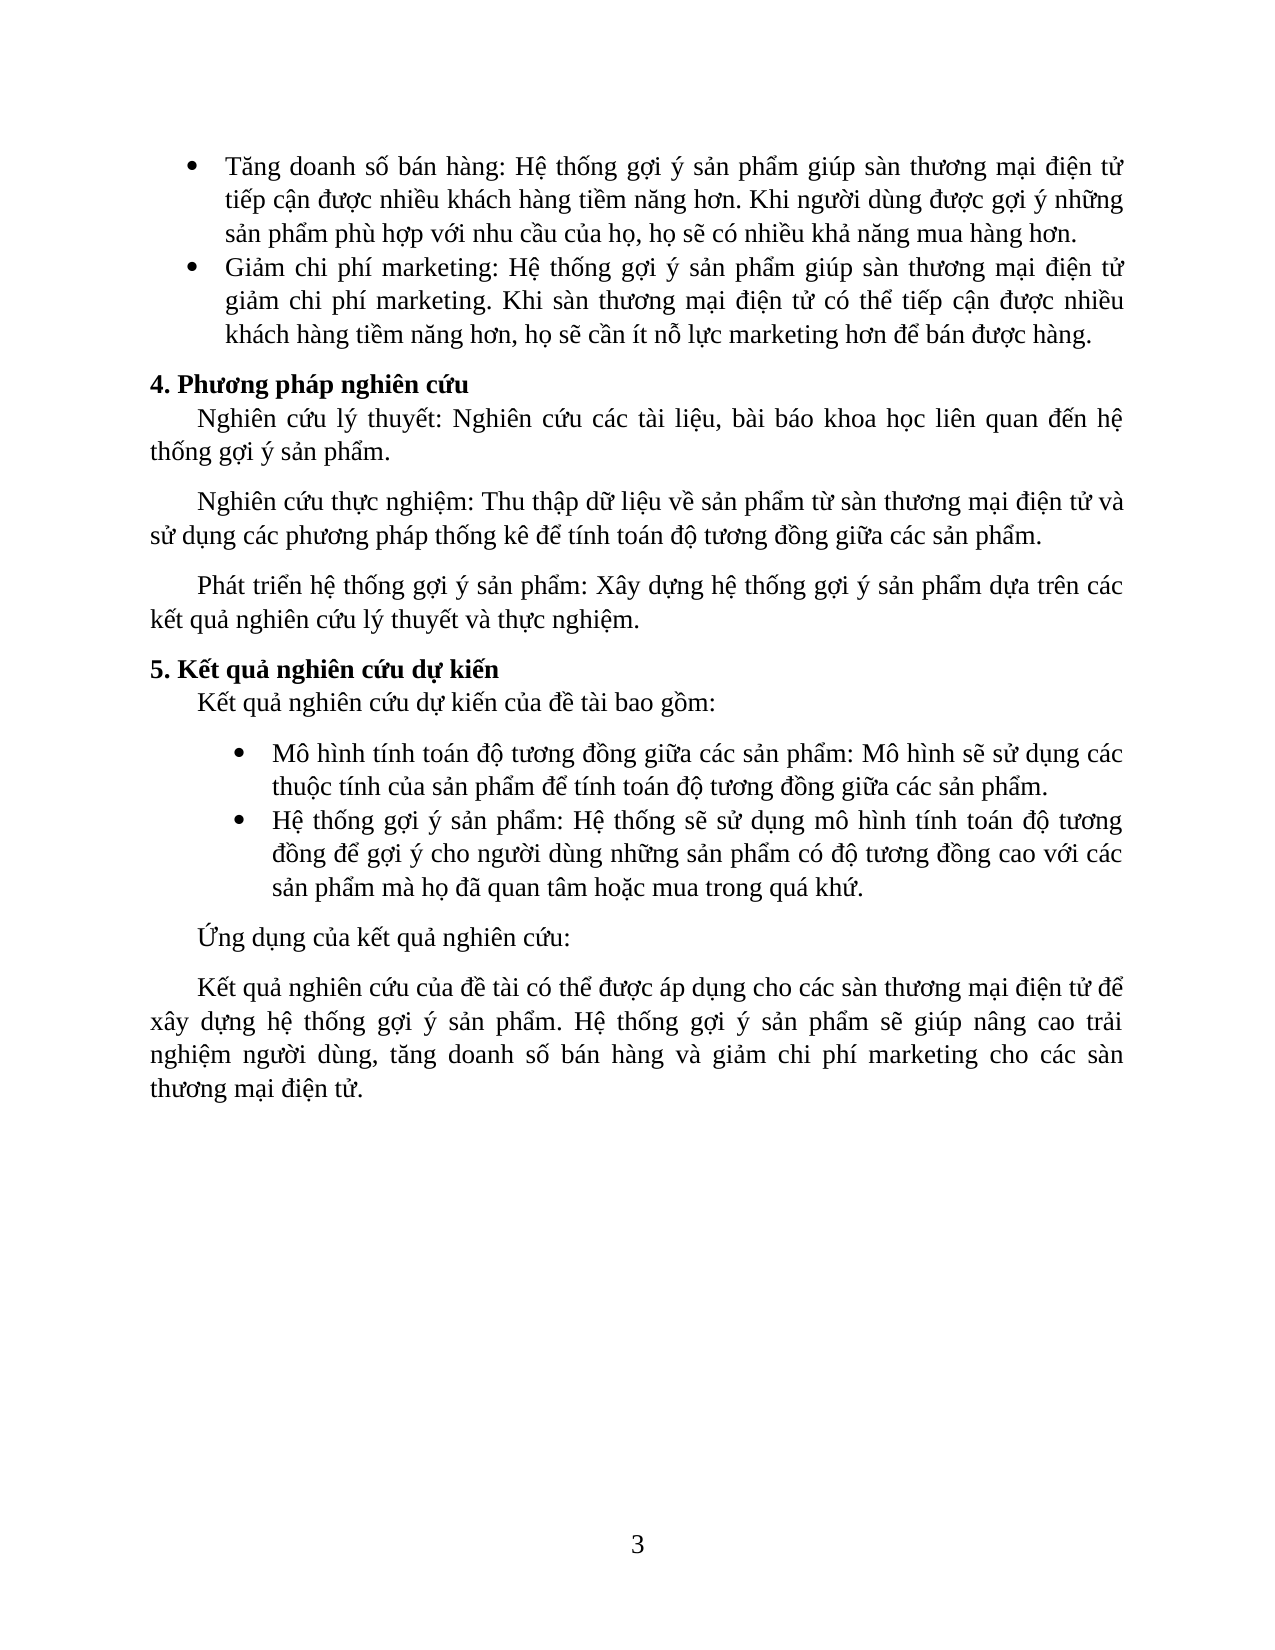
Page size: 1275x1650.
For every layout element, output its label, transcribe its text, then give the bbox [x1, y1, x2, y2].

text Ứng dụng của kết quả nghiên cứu: [150, 921, 1125, 952]
subtitle 5. Kết quả nghiên cứu dự kiến [150, 653, 1125, 684]
list Hệ thống gợi ý sản phẩm: Hệ thống sẽ sử dụng mô hình tính toán độ tương đồng để gợi ý cho người dùng những sản phẩm có độ tương đồng cao với các sản phẩm mà họ đã quan tâm hoặc mua trong quá khứ. [234, 804, 1125, 902]
list Giảm chi phí marketing: Hệ thống gợi ý sản phẩm giúp sàn thương mại điện tử giảm chi phí marketing. Khi sàn thương mại điện tử có thể tiếp cận được nhiều khách hàng tiềm năng hơn, họ sẽ cần ít nỗ lực marketing hơn để bán được hàng. [187, 251, 1125, 349]
text Kết quả nghiên cứu của đề tài có thể được áp dụng cho các sàn thương mại điện tử để xây dựng hệ thống gợi ý sản phẩm. Hệ thống gợi ý sản phẩm sẽ giúp nâng cao trải nghiệm người dùng, tăng doanh số bán hàng và giảm chi phí marketing cho các sàn thương mại điện tử. [150, 971, 1125, 1103]
list Mô hình tính toán độ tương đồng giữa các sản phẩm: Mô hình sẽ sử dụng các thuộc tính của sản phẩm để tính toán độ tương đồng giữa các sản phẩm. [234, 737, 1125, 801]
text Phát triển hệ thống gợi ý sản phẩm: Xây dựng hệ thống gợi ý sản phẩm dựa trên các kết quả nghiên cứu lý thuyết và thực nghiệm. [150, 569, 1125, 634]
text Kết quả nghiên cứu dự kiến của đề tài bao gồm: [150, 686, 1125, 718]
text Nghiên cứu lý thuyết: Nghiên cứu các tài liệu, bài báo khoa học liên quan đến hệ thống gợi ý sản phẩm. [150, 402, 1125, 466]
subtitle 4. Phương pháp nghiên cứu [150, 368, 1125, 399]
list Tăng doanh số bán hàng: Hệ thống gợi ý sản phẩm giúp sàn thương mại điện tử tiếp cận được nhiều khách hàng tiềm năng hơn. Khi người dùng được gợi ý những sản phẩm phù hợp với nhu cầu của họ, họ sẽ có nhiều khả năng mua hàng hơn. [187, 150, 1125, 248]
text Nghiên cứu thực nghiệm: Thu thập dữ liệu về sản phẩm từ sàn thương mại điện tử và sử dụng các phương pháp thống kê để tính toán độ tương đồng giữa các sản phẩm. [150, 485, 1125, 550]
